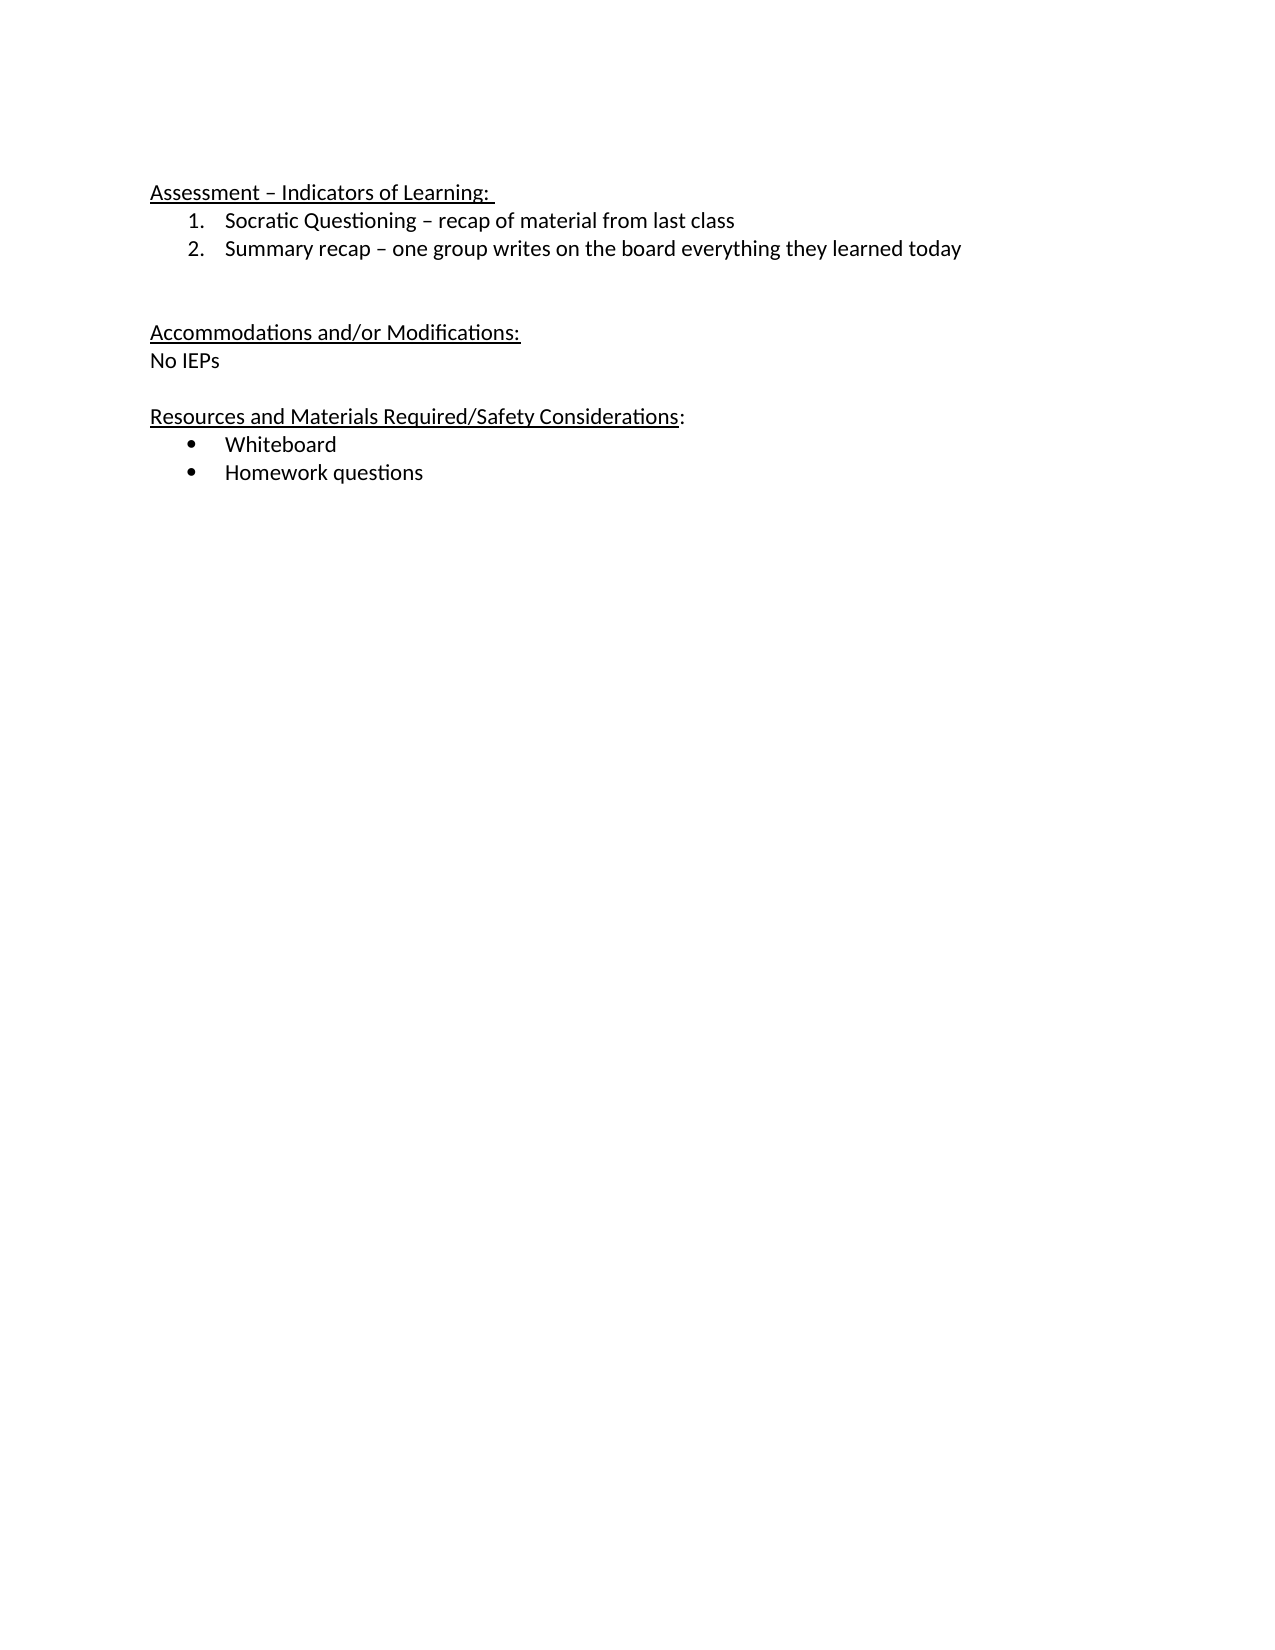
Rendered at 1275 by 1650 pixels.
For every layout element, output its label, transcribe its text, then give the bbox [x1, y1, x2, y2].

list Whiteboard [187, 430, 1125, 458]
list Summary recap – one group writes on the board everything they learned today [187, 234, 1125, 262]
text Assessment – Indicators of Learning: [150, 178, 1125, 206]
list Homework questions [187, 458, 1125, 486]
text Resources and Materials Required/Safety Considerations: [150, 402, 1125, 430]
text Accommodations and/or Modifications: [150, 318, 1125, 346]
text No IEPs [150, 346, 1125, 374]
list Socratic Questioning – recap of material from last class [187, 206, 1125, 234]
